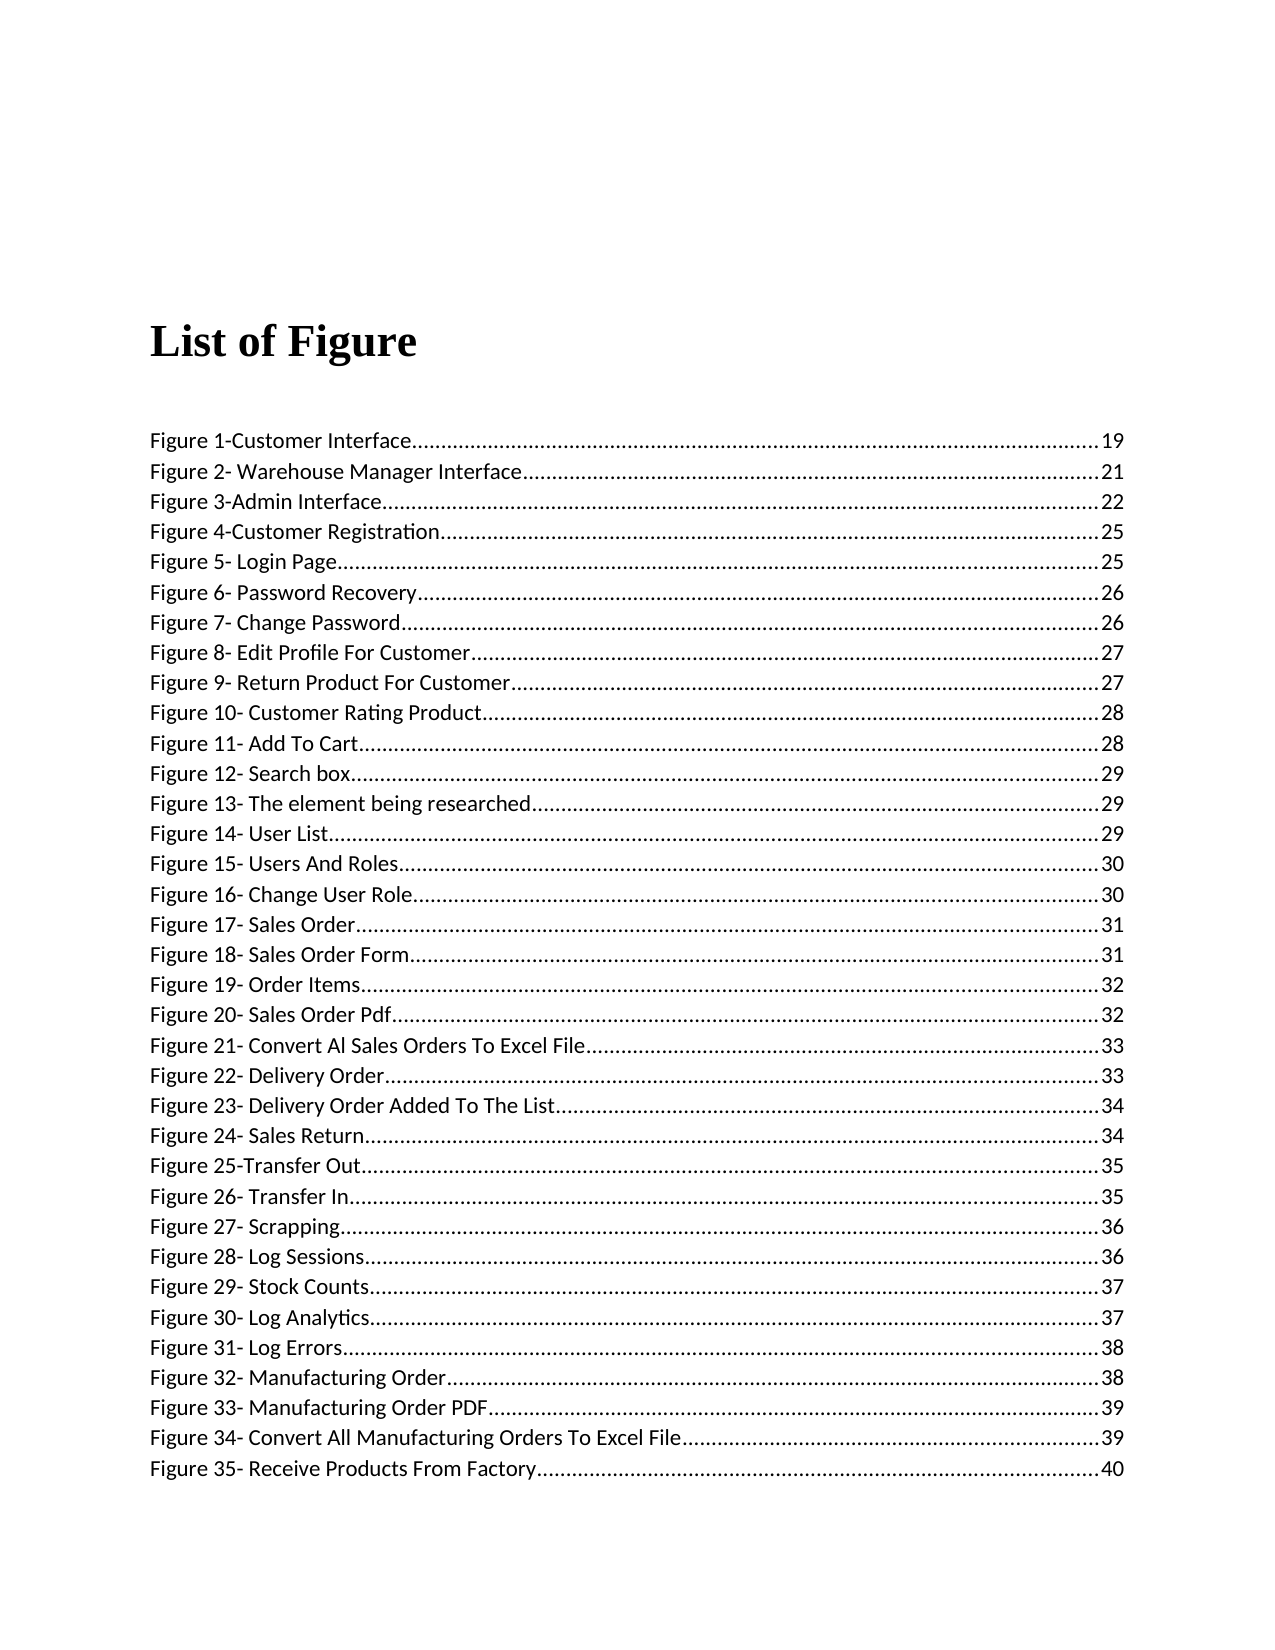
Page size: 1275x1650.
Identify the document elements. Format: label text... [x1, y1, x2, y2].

text Figure 17- Sales Order 31 [150, 910, 1125, 938]
text Figure 30- Log Analytics 37 [150, 1303, 1125, 1331]
text Figure 1-Customer Interface 19 [150, 427, 1125, 455]
text Figure 31- Log Errors 38 [150, 1333, 1125, 1361]
text Figure 34- Convert All Manufacturing Orders To Excel File 39 [150, 1423, 1125, 1452]
text Figure 25-Transfer Out 35 [150, 1152, 1125, 1180]
text Figure 5- Login Page 25 [150, 547, 1125, 576]
text Figure 23- Delivery Order Added To The List 34 [150, 1091, 1125, 1119]
text Figure 12- Search box 29 [150, 759, 1125, 787]
text List of Figure [150, 314, 1125, 367]
text Figure 3-Admin Interface 22 [150, 487, 1125, 515]
text Figure 2- Warehouse Manager Interface 21 [150, 457, 1125, 485]
text Figure 9- Return Product For Customer 27 [150, 668, 1125, 696]
text Figure 13- The element being researched 29 [150, 789, 1125, 817]
text Figure 27- Scrapping 36 [150, 1212, 1125, 1240]
text Figure 21- Convert Al Sales Orders To Excel File 33 [150, 1031, 1125, 1059]
text Figure 15- Users And Roles 30 [150, 849, 1125, 878]
text Figure 11- Add To Cart 28 [150, 729, 1125, 757]
text Figure 8- Edit Profile For Customer 27 [150, 638, 1125, 666]
text Figure 20- Sales Order Pdf 32 [150, 1001, 1125, 1029]
text Figure 29- Stock Counts 37 [150, 1272, 1125, 1301]
text Figure 19- Order Items 32 [150, 970, 1125, 998]
text Figure 26- Transfer In 35 [150, 1182, 1125, 1210]
text Figure 32- Manufacturing Order 38 [150, 1363, 1125, 1391]
text Figure 10- Customer Rating Product 28 [150, 698, 1125, 727]
text Figure 28- Log Sessions 36 [150, 1242, 1125, 1270]
text Figure 18- Sales Order Form 31 [150, 940, 1125, 968]
text Figure 33- Manufacturing Order PDF 39 [150, 1393, 1125, 1421]
text Figure 4-Customer Registration 25 [150, 517, 1125, 545]
text Figure 24- Sales Return 34 [150, 1121, 1125, 1149]
text Figure 35- Receive Products From Factory 40 [150, 1454, 1125, 1482]
text Figure 16- Change User Role 30 [150, 880, 1125, 908]
text Figure 6- Password Recovery 26 [150, 578, 1125, 606]
text Figure 14- User List 29 [150, 819, 1125, 847]
text Figure 7- Change Password 26 [150, 608, 1125, 636]
text Figure 22- Delivery Order 33 [150, 1061, 1125, 1089]
